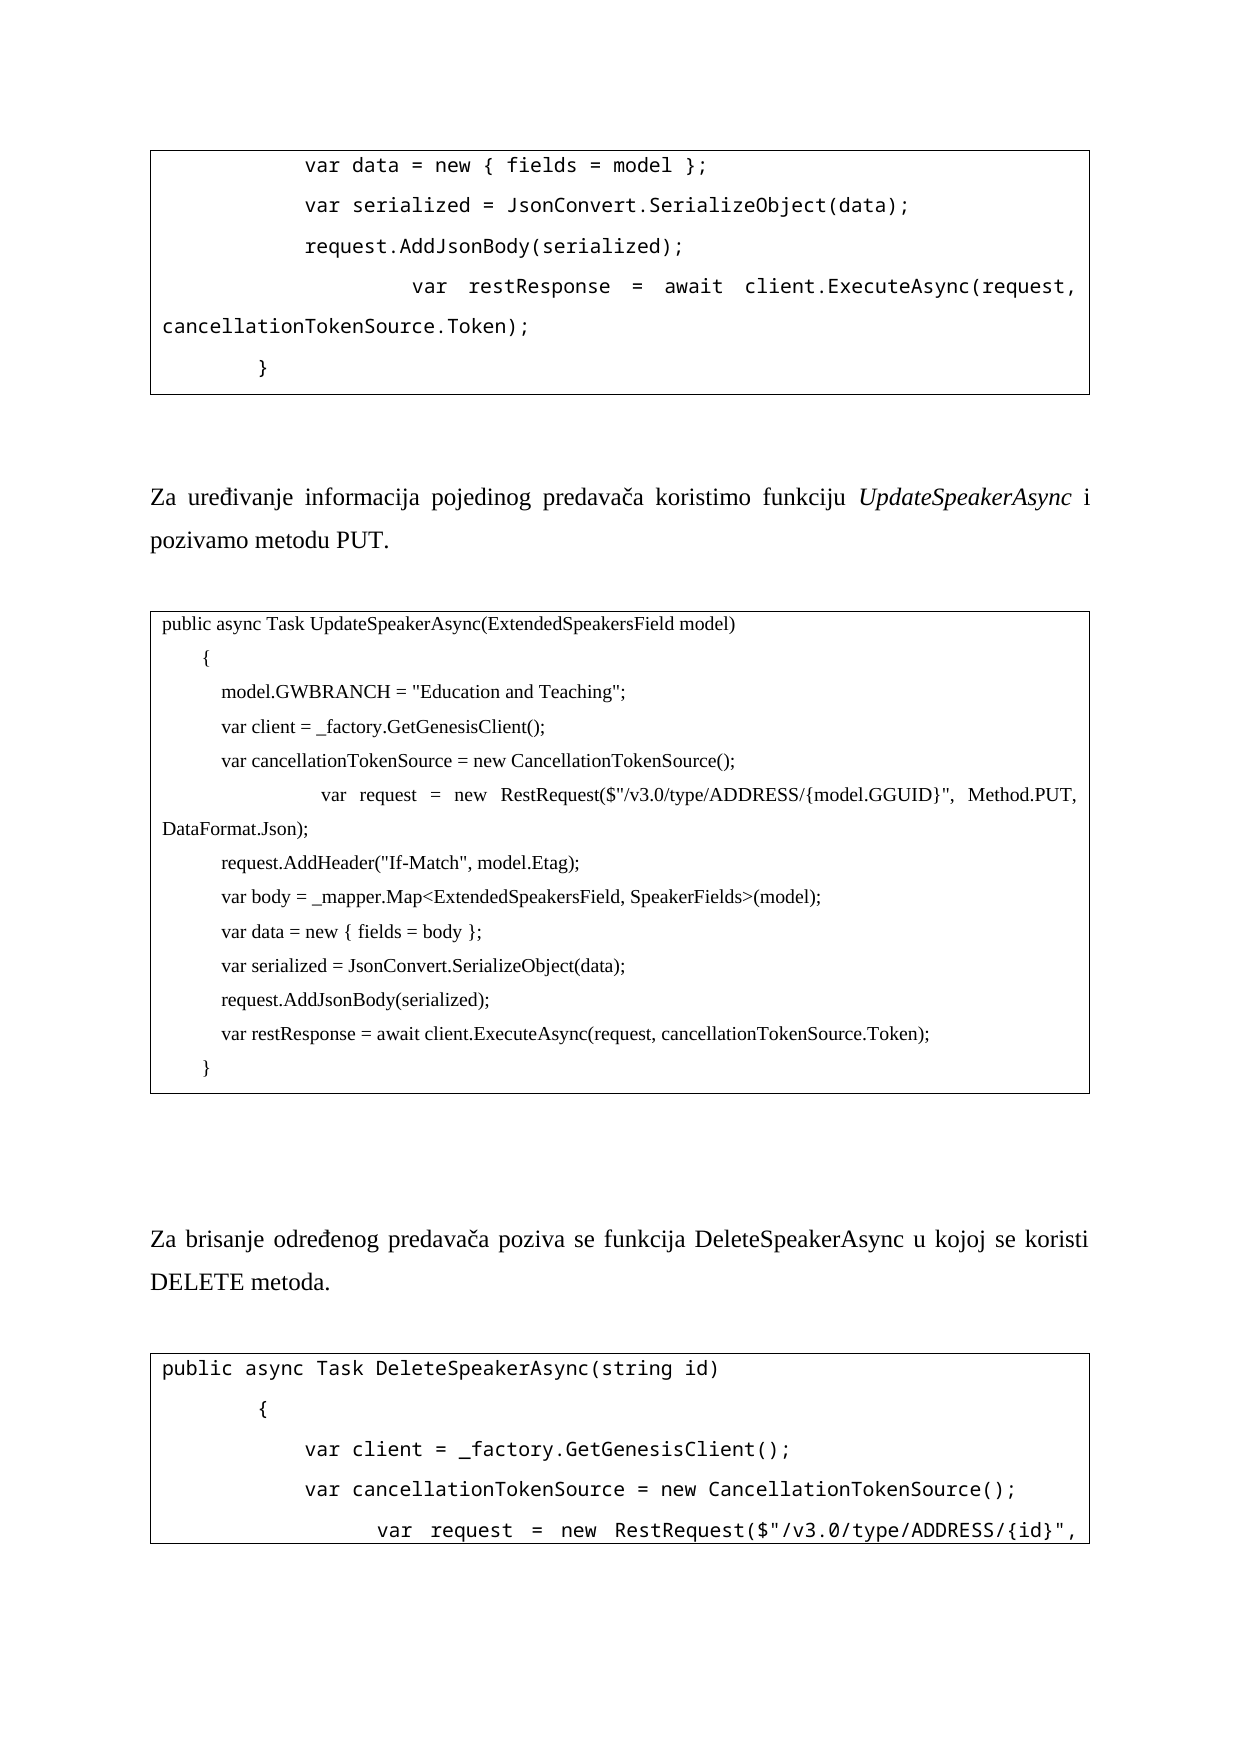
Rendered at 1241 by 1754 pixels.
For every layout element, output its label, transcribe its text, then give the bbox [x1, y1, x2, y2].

table_header public async Task UpdateSpeakerAsync(ExtendedSpeakersField model) { model.GWBRANCH = "Education and Teaching"; var client = _factory.GetGenesisClient(); var cancellationTokenSource = new CancellationTokenSource(); var request = new RestRequest($"/v3.0/type/ADDRESS/{model.GGUID}", Method.PUT, DataFormat.Json); request.AddHeader("If-Match", model.Etag); var body = _mapper.Map<ExtendedSpeakersField, SpeakerFields>(model); var data = new { fields = body }; var serialized = JsonConvert.SerializeObject(data); request.AddJsonBody(serialized); var restResponse = await client.ExecuteAsync(request, cancellationTokenSource.Token); } [151, 612, 1089, 1093]
text Za uređivanje informacija pojedinog predavača koristimo funkciju UpdateSpeakerAsync i pozivamo metodu PUT. [150, 482, 1090, 553]
text Za brisanje određenog predavača poziva se funkcija DeleteSpeakerAsync u kojoj se koristi DELETE metoda. [150, 1224, 1090, 1296]
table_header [151, 151, 1089, 394]
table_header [151, 1354, 1089, 1543]
